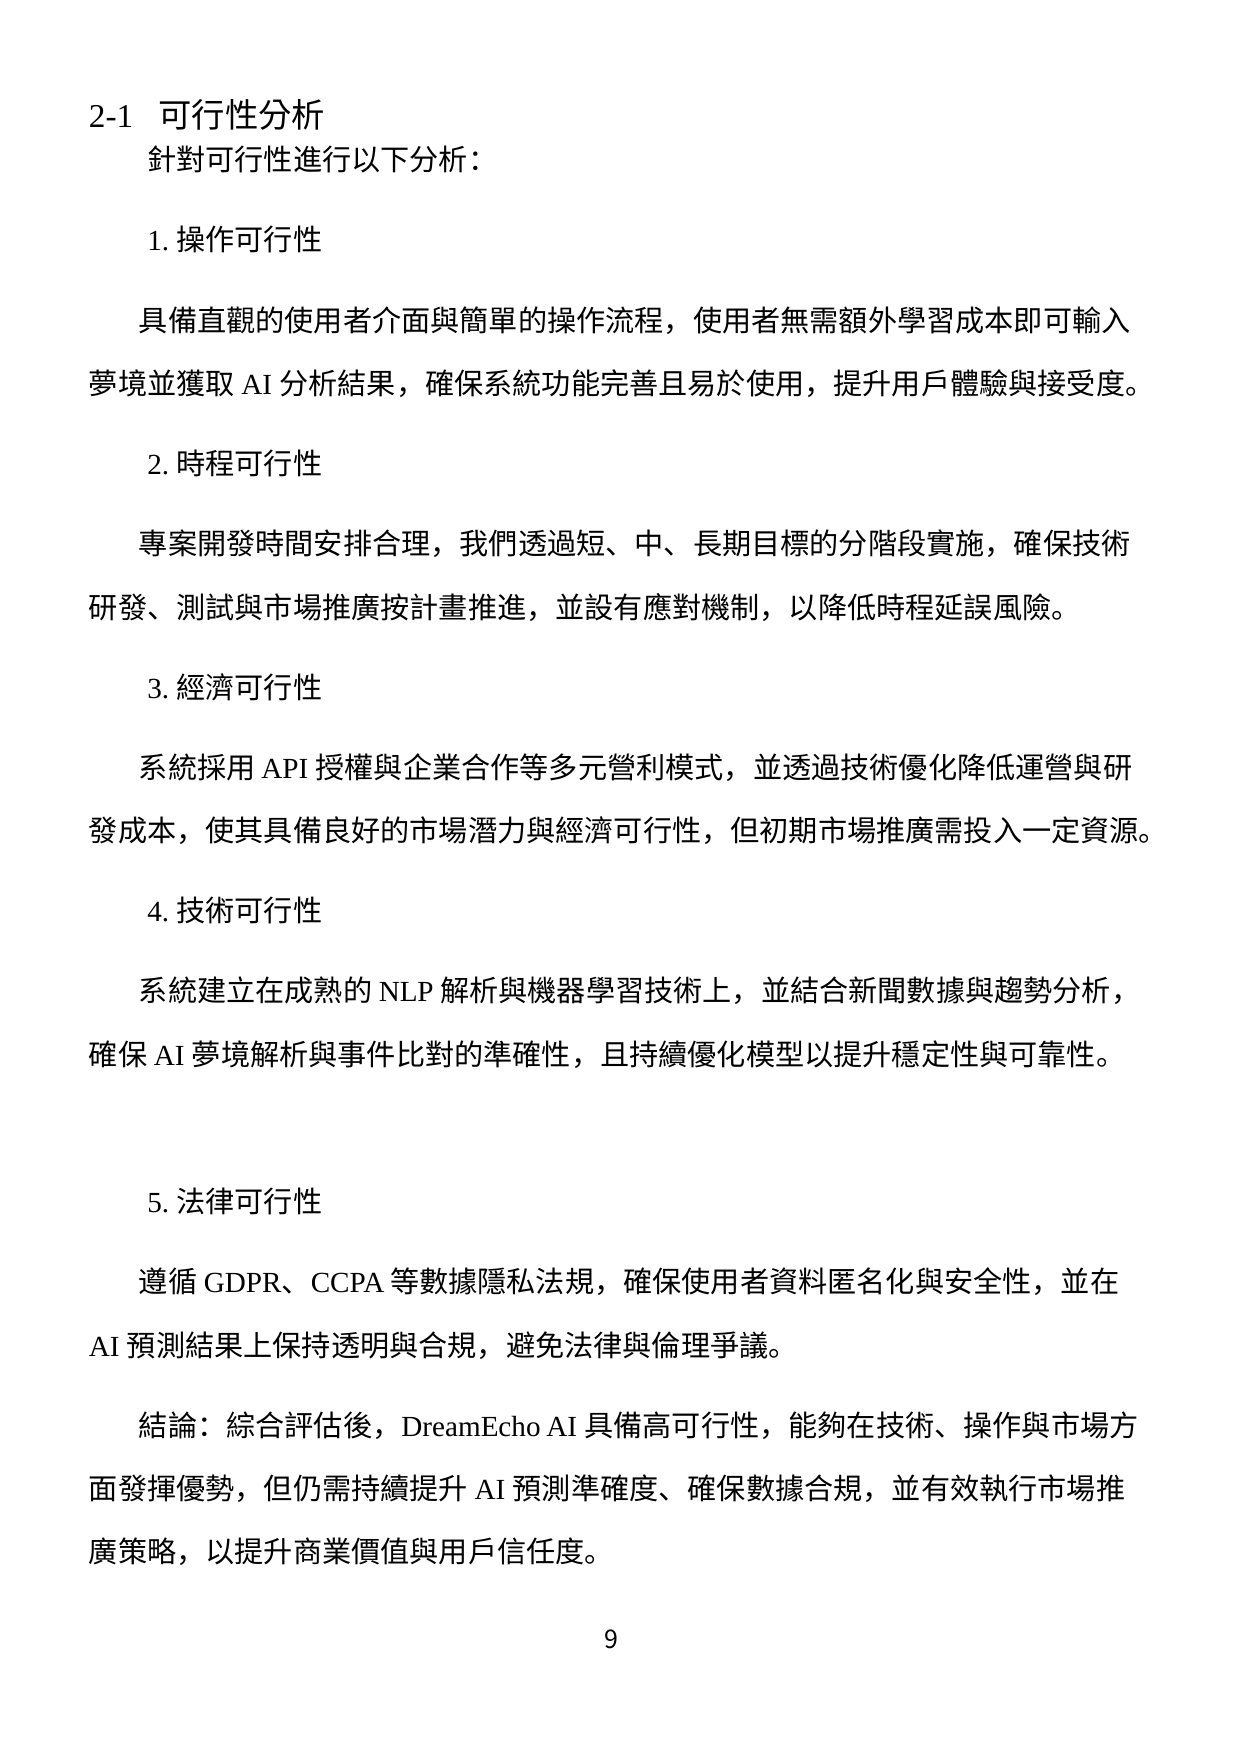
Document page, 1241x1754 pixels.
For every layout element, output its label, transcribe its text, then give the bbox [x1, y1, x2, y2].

text 2-1 可行性分析 [89, 89, 1152, 137]
text 具備直觀的使用者介面與簡單的操作流程，使用者無需額外學習成本即可輸入夢境並獲取 AI 分析結果，確保系統功能完善且易於使用，提升用戶體驗與接受度。 [89, 297, 1152, 403]
text 專案開發時間安排合理，我們透過短、中、長期目標的分階段實施，確保技術研發、測試與市場推廣按計畫推進，並設有應對機制，以降低時程延誤風險。 [89, 521, 1152, 626]
text 3. 經濟可行性 [147, 664, 1152, 707]
text 1. 操作可行性 [147, 217, 1152, 259]
text 4. 技術可行性 [147, 888, 1152, 930]
text 系統建立在成熟的 NLP 解析與機器學習技術上，並結合新聞數據與趨勢分析，確保 AI 夢境解析與事件比對的準確性，且持續優化模型以提升穩定性與可靠性。 [89, 968, 1152, 1074]
text 5. 法律可行性 [147, 1178, 1152, 1221]
text 2. 時程可行性 [147, 441, 1152, 483]
text 遵循 GDPR、CCPA 等數據隱私法規，確保使用者資料匿名化與安全性，並在 AI 預測結果上保持透明與合規，避免法律與倫理爭議。 [89, 1259, 1152, 1364]
text 結論：綜合評估後，DreamEcho AI 具備高可行性，能夠在技術、操作與市場方面發揮優勢，但仍需持續提升 AI 預測準確度、確保數據合規，並有效執行市場推廣策略，以提升商業價值與用戶信任度。 [89, 1402, 1152, 1571]
text 針對可行性進行以下分析： [147, 137, 1152, 179]
text 系統採用API 授權與企業合作等多元營利模式，並透過技術優化降低運營與研發成本，使其具備良好的市場潛力與經濟可行性，但初期市場推廣需投入一定資源。 [89, 744, 1152, 850]
